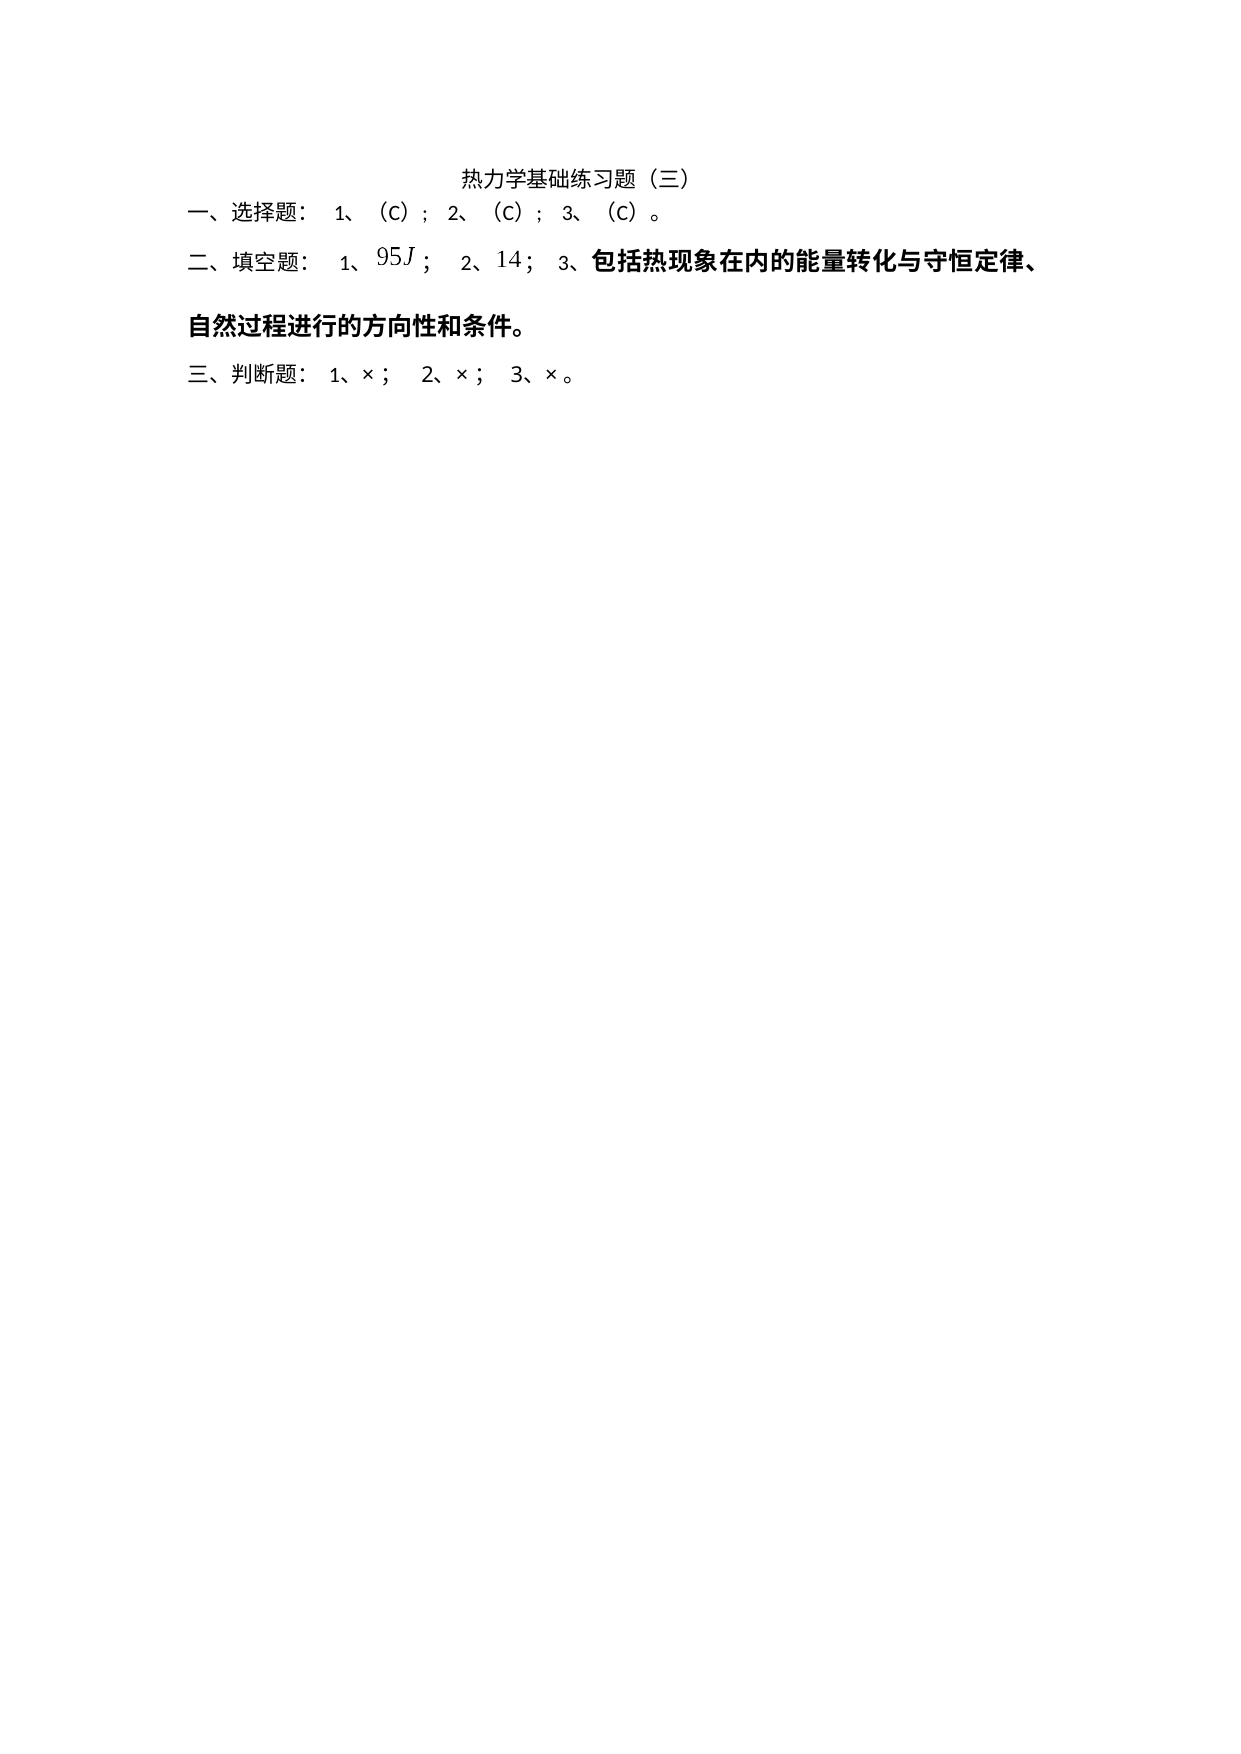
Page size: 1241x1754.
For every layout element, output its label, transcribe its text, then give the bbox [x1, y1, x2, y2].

text 热力学基础练习题（三） [187, 162, 1053, 194]
text 一、选择题： 1、（C）; 2、（C）; 3、（C）。 [187, 194, 1053, 227]
text 二、填空题： 1、； 2、； 3、包括热现象在内的能量转化与守恒定律、自然过程进行的方向性和条件。 [187, 227, 1053, 357]
text 三、判断题： 1、× ； 2、× ； 3、× 。 [187, 357, 1053, 389]
